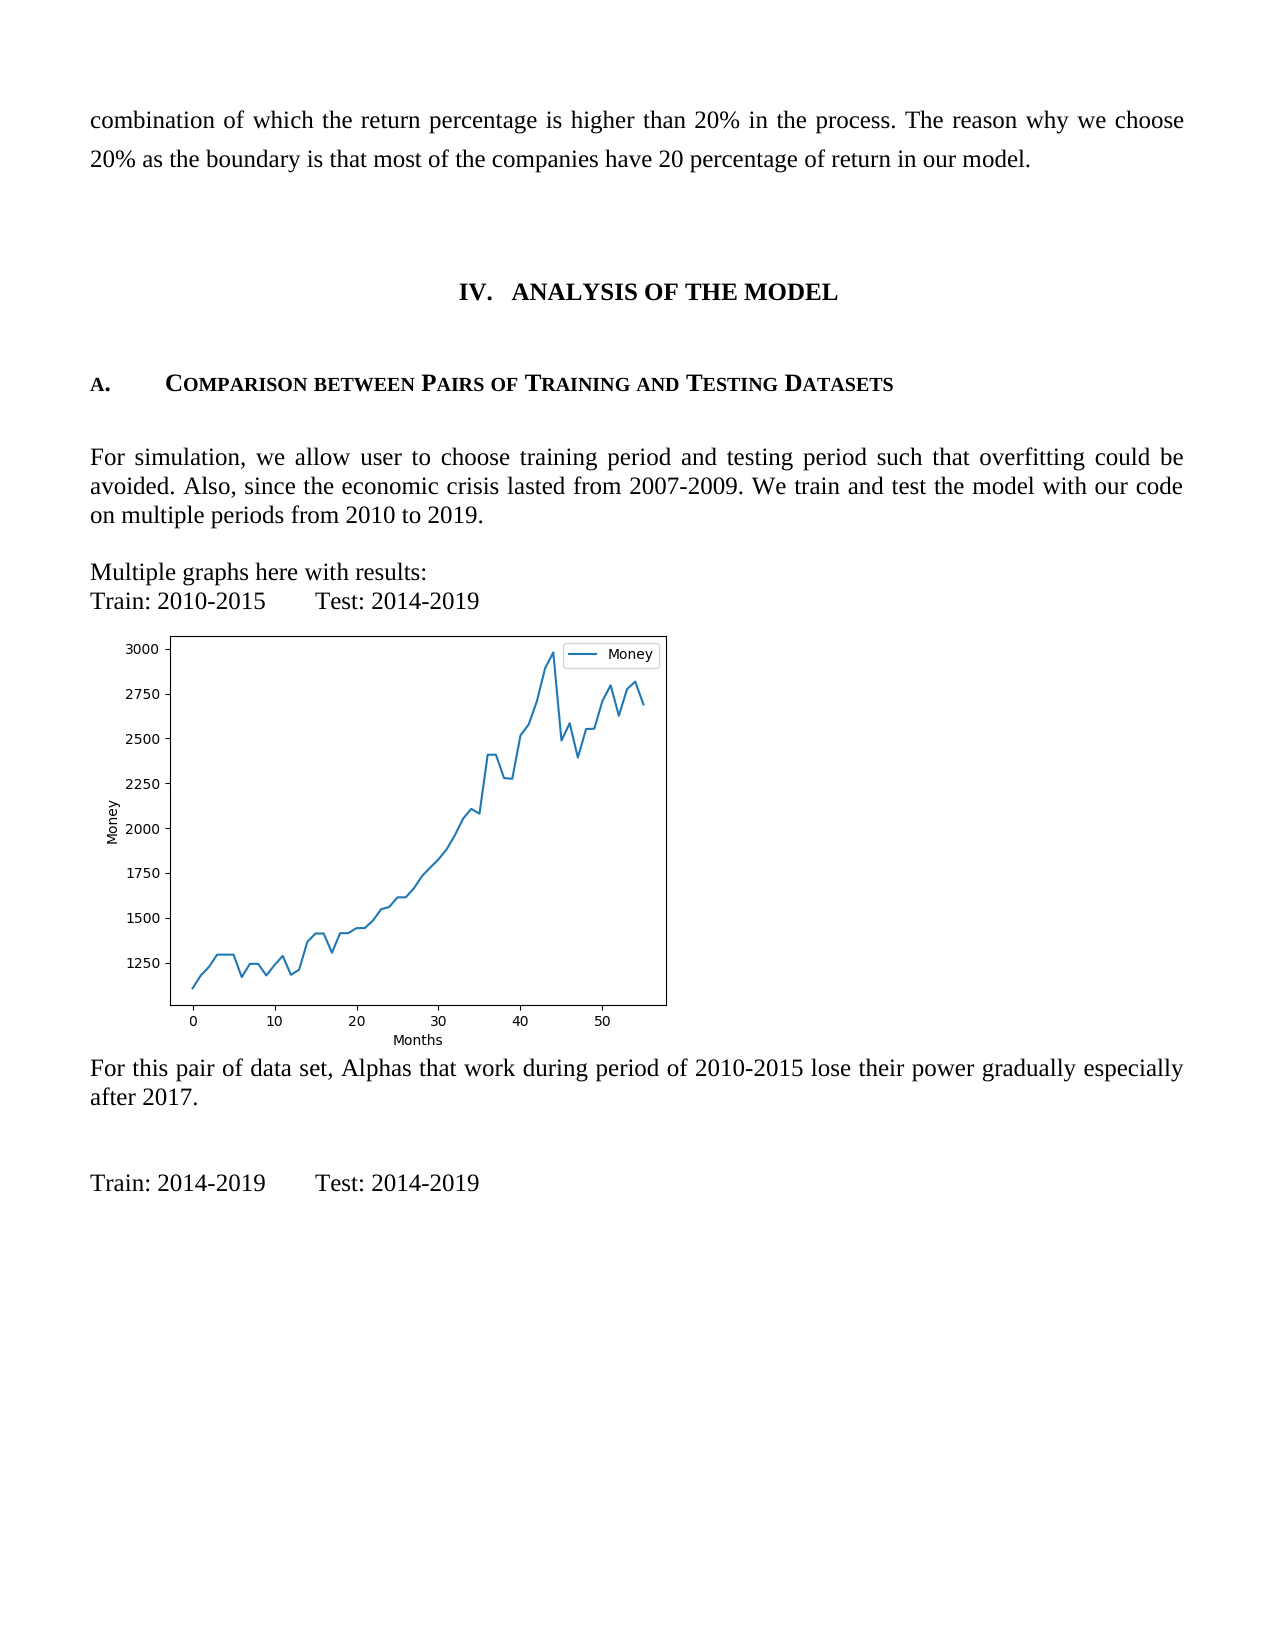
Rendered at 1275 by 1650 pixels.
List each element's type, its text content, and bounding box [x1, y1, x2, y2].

text Train: 2014-2019 Test: 2014-2019 [90, 1168, 1185, 1197]
text Multiple graphs here with results: [90, 557, 1185, 586]
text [90, 105, 1185, 173]
picture [90, 615, 704, 1054]
text For this pair of data set, Alphas that work during period of 2010-2015 lose their power gradually especially after 2017. [90, 1053, 1185, 1111]
list ANALYSIS OF THE MODEL [146, 277, 1185, 306]
list Comparison between Pairs of Training and Testing Datasets [90, 368, 1185, 397]
text Train: 2010-2015 Test: 2014-2019 [90, 586, 1185, 615]
text For simulation, we allow user to choose training period and testing period such that overfitting could be avoided. Also, since the economic crisis lasted from 2007-2009. We train and test the model with our code on multiple periods from 2010 to 2019. [90, 442, 1185, 529]
